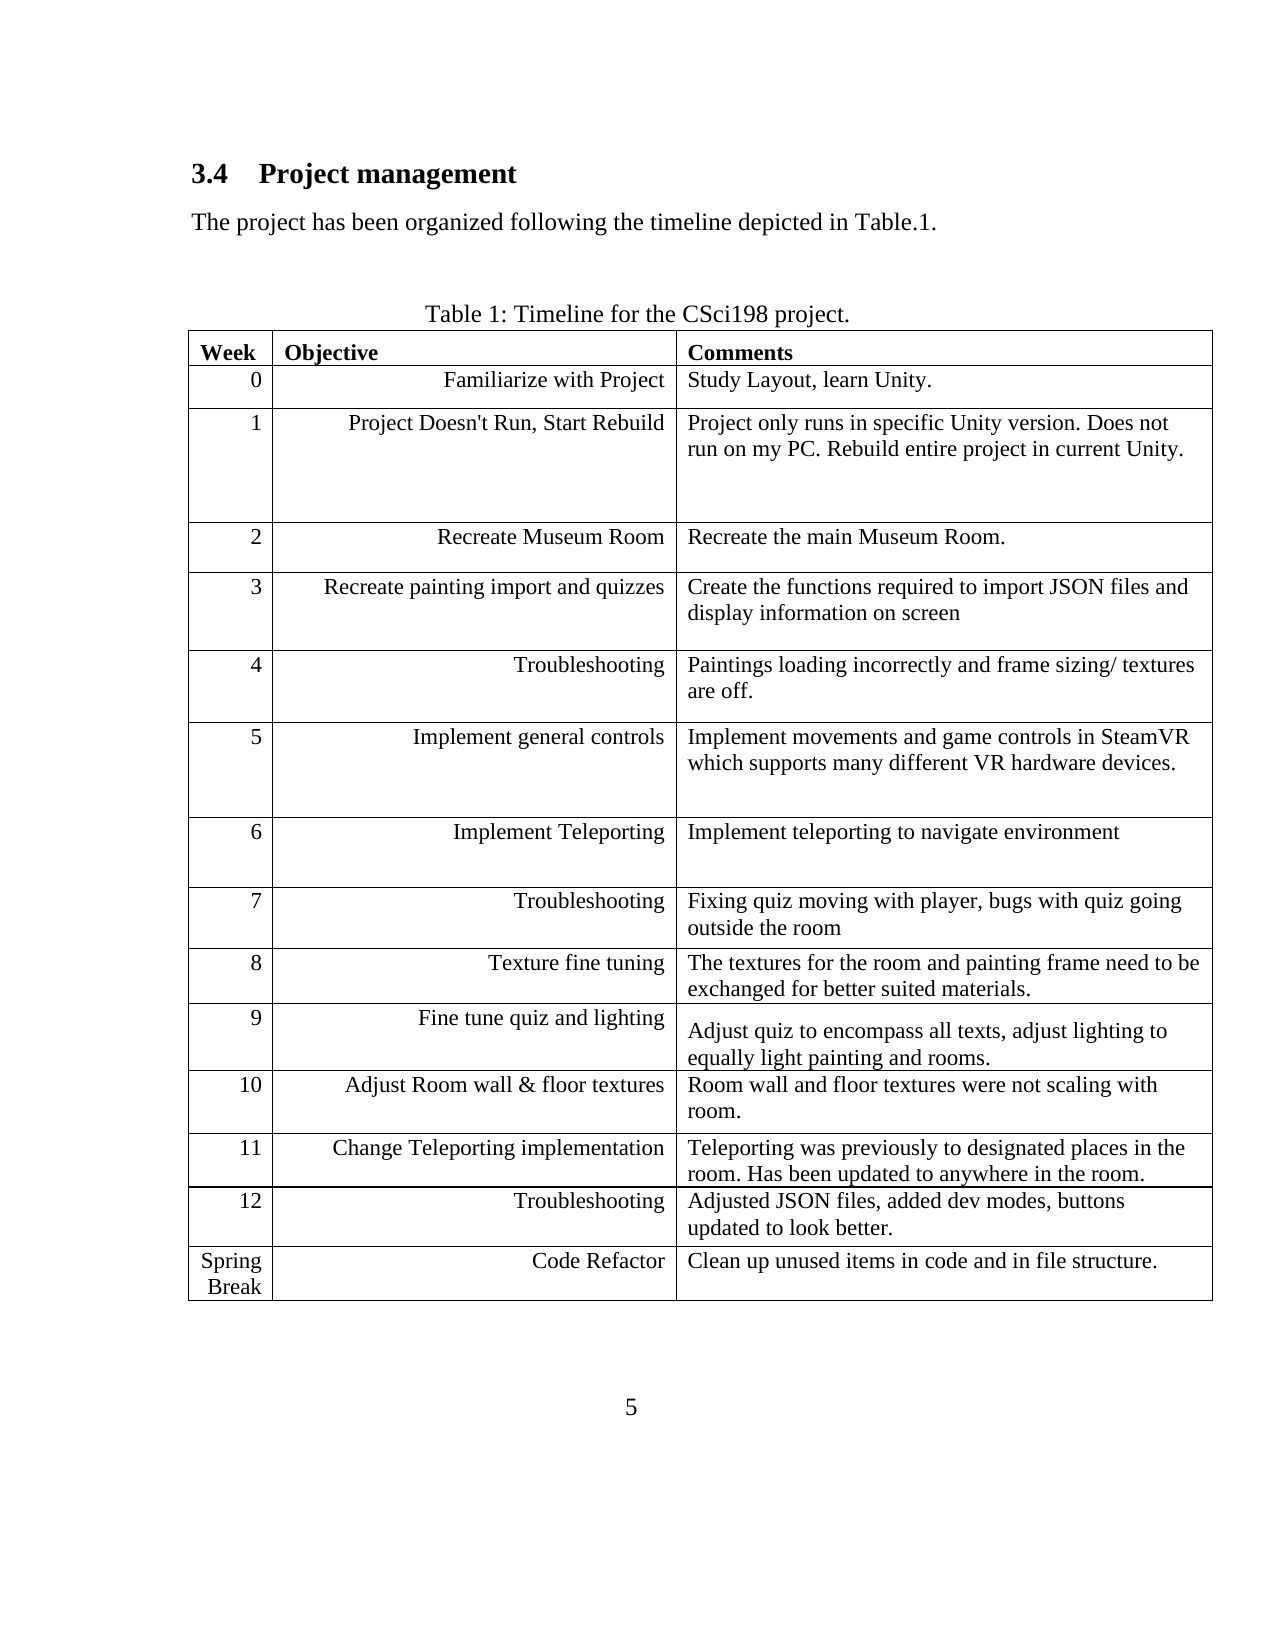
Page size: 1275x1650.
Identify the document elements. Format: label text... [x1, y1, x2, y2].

table_cell Adjust Room wall & floor textures [273, 1071, 676, 1133]
table_cell Troubleshooting [273, 888, 676, 947]
table_cell Project only runs in specific Unity version. Does not run on my PC. Rebuild entire project in current Unity. [677, 409, 1212, 522]
table_cell 3 [189, 573, 272, 650]
table_cell Spring Break [189, 1247, 272, 1299]
table_cell Change Teleporting implementation [273, 1134, 676, 1186]
table_cell 10 [189, 1071, 272, 1133]
table_cell Adjusted JSON files, added dev modes, buttons updated to look better. [677, 1188, 1212, 1246]
table_cell Teleporting was previously to designated places in the room. Has been updated to anywhere in the room. [677, 1134, 1212, 1186]
table_cell 0 [189, 366, 272, 408]
table_cell Implement teleporting to navigate environment [677, 818, 1212, 887]
table_cell Clean up unused items in code and in file structure. [677, 1247, 1212, 1299]
table_cell 8 [189, 949, 272, 1003]
table_cell Paintings loading incorrectly and frame sizing/ textures are off. [677, 651, 1212, 722]
table_header Week [189, 331, 272, 365]
table_cell 6 [189, 818, 272, 887]
table_cell Fixing quiz moving with player, bugs with quiz going outside the room [677, 888, 1212, 947]
table_cell Implement general controls [273, 723, 676, 817]
table_cell 7 [189, 888, 272, 947]
table_cell Fine tune quiz and lighting [273, 1004, 676, 1070]
table_cell Project Doesn't Run, Start Rebuild [273, 409, 676, 522]
table_cell Recreate the main Museum Room. [677, 523, 1212, 572]
table_cell Recreate painting import and quizzes [273, 573, 676, 650]
table_cell Code Refactor [273, 1247, 676, 1299]
table_cell Create the functions required to import JSON files and display information on screen [677, 573, 1212, 650]
table_cell 1 [189, 409, 272, 522]
table_header Comments [677, 331, 1212, 365]
table_cell Troubleshooting [273, 651, 676, 722]
table_cell 4 [189, 651, 272, 722]
table_cell 2 [189, 523, 272, 572]
text Table 1: Timeline for the CSci198 project. [423, 299, 852, 327]
table_cell Study Layout, learn Unity. [677, 366, 1212, 408]
subtitle Project management [191, 156, 1096, 190]
table_cell Implement Teleporting [273, 818, 676, 887]
table_cell 11 [189, 1134, 272, 1186]
text The project has been organized following the timeline depicted in Table.1. [191, 207, 1096, 236]
table_cell Texture fine tuning [273, 949, 676, 1003]
table_cell Adjust quiz to encompass all texts, adjust lighting to equally light painting and rooms. [677, 1004, 1212, 1070]
table_cell Recreate Museum Room [273, 523, 676, 572]
table_cell Familiarize with Project [273, 366, 676, 408]
table_cell The textures for the room and painting frame need to be exchanged for better suited materials. [677, 949, 1212, 1003]
table_cell Implement movements and game controls in SteamVR which supports many different VR hardware devices. [677, 723, 1212, 817]
table_cell 5 [189, 723, 272, 817]
table_cell Room wall and floor textures were not scaling with room. [677, 1071, 1212, 1133]
table_cell 12 [189, 1188, 272, 1246]
table_cell Troubleshooting [273, 1188, 676, 1246]
table_cell 9 [189, 1004, 272, 1070]
table_header Objective [273, 331, 676, 365]
